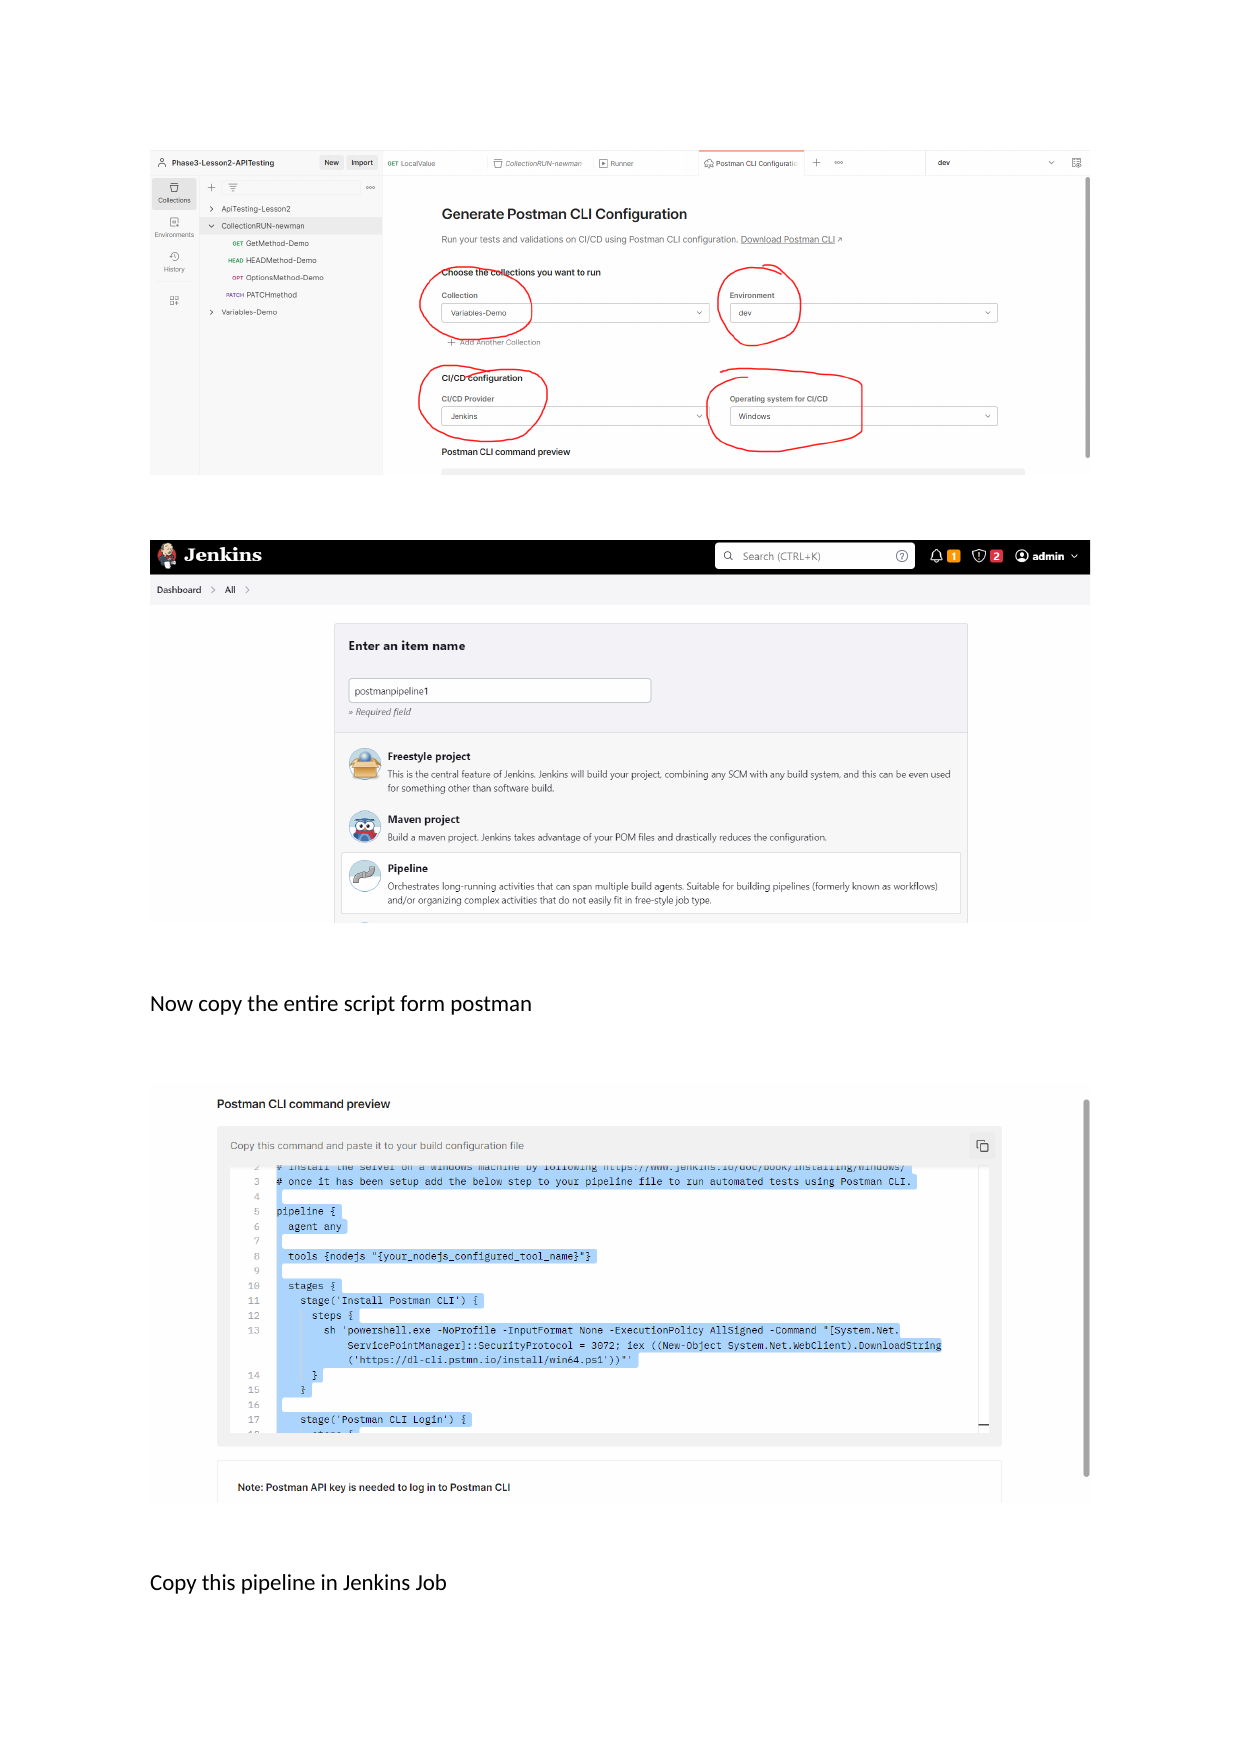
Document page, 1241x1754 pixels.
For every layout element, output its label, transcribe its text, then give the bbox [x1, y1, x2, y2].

picture [150, 150, 1091, 475]
text Copy this pipeline in Jenkins Job [150, 1568, 1090, 1596]
picture [150, 1082, 1091, 1503]
picture [150, 540, 1091, 923]
text Now copy the entire script form postman [150, 989, 1090, 1017]
